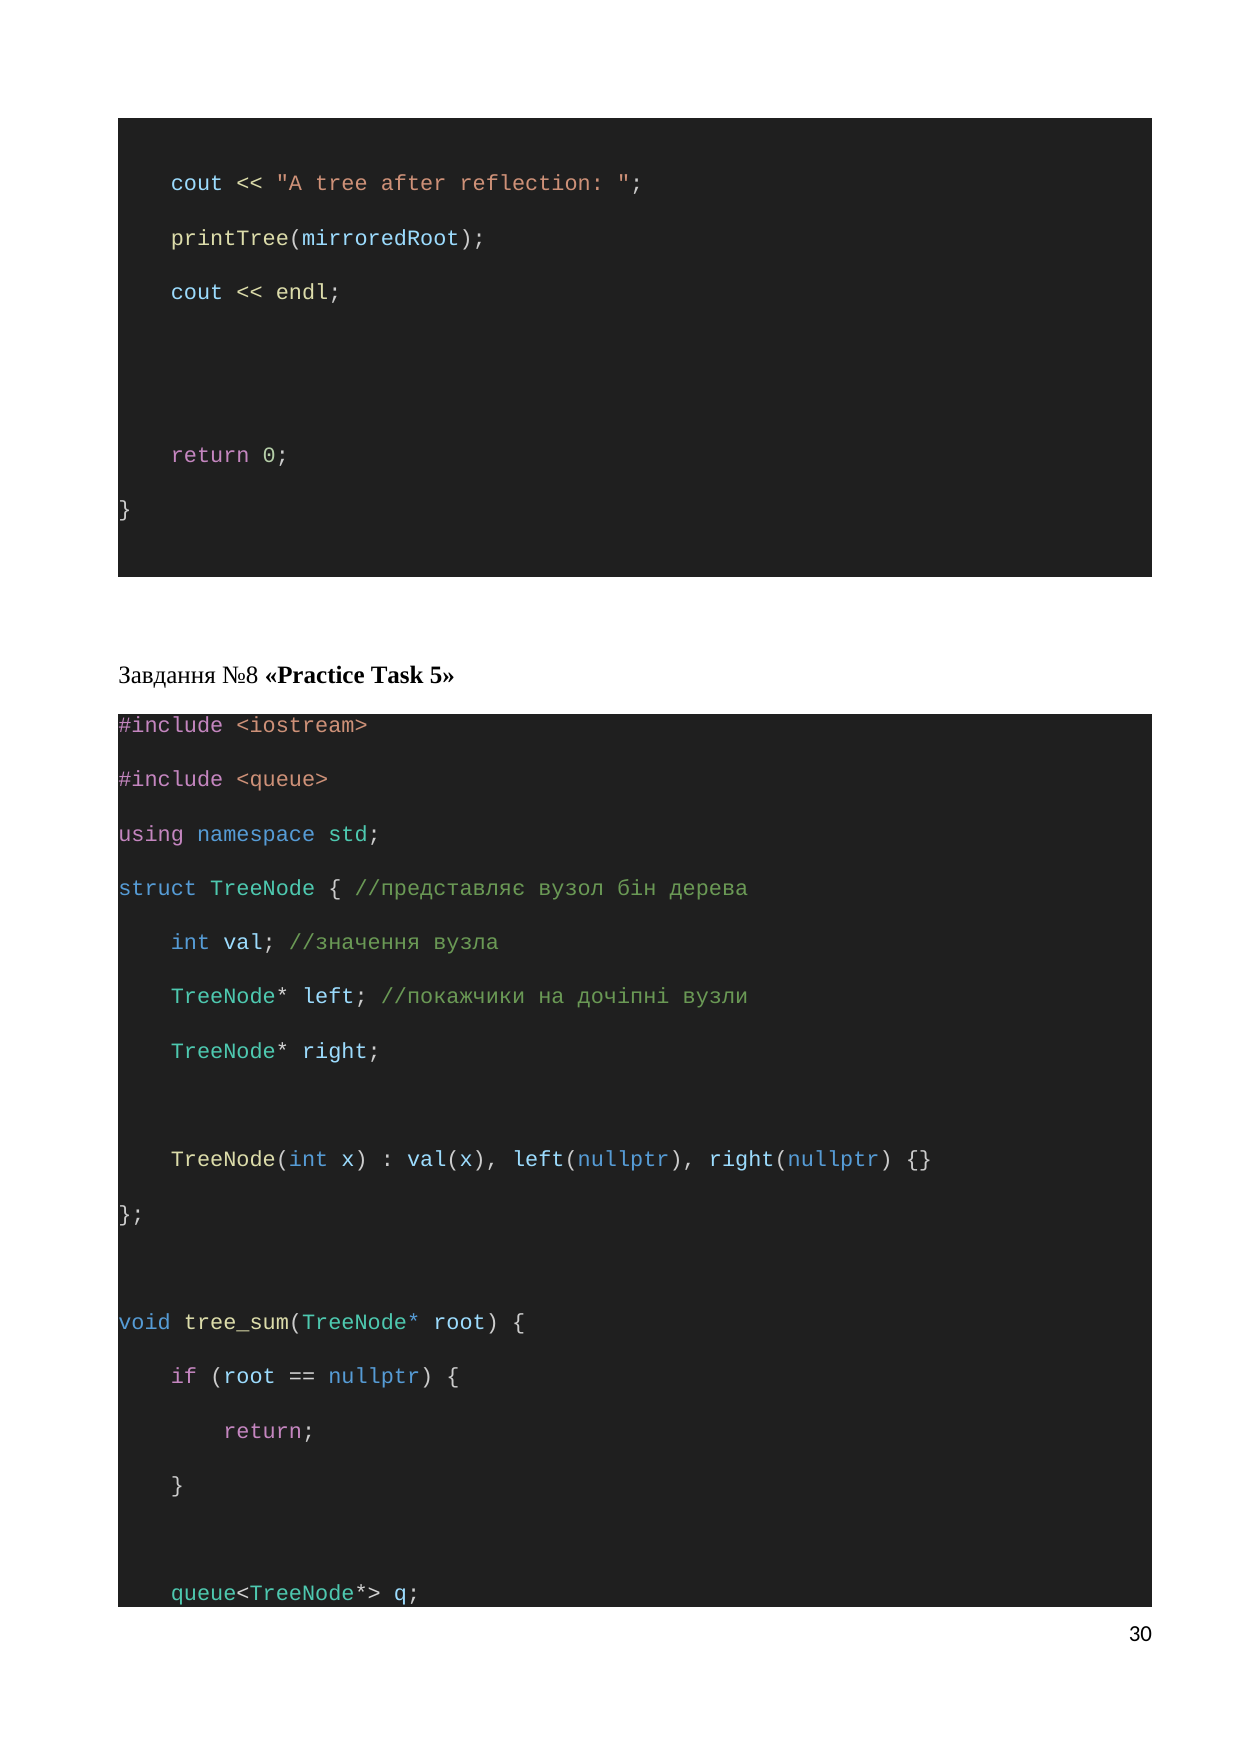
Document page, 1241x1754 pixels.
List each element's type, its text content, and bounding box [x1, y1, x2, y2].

text } [118, 498, 1152, 523]
text using namespace std; [118, 823, 1152, 848]
text cout << endl; [118, 281, 1152, 306]
text Завдання №8 «Practice Task 5» [118, 660, 1152, 689]
text #include <queue> [118, 768, 1152, 793]
text return; [118, 1420, 1152, 1444]
text TreeNode* left; //покажчики на дочіпні вузли [118, 986, 1152, 1010]
text cout << "A tree after reflection: "; [118, 172, 1152, 197]
text }; [118, 1203, 1152, 1227]
text if (root == nullptr) { [118, 1366, 1152, 1390]
text printTree(mirroredRoot); [118, 227, 1152, 251]
text queue<TreeNode*> q; [118, 1583, 1152, 1607]
text } [118, 1474, 1152, 1499]
text void tree_sum(TreeNode* root) { [118, 1311, 1152, 1336]
text #include <iostream> [118, 714, 1152, 739]
text struct TreeNode { //представляє вузол бін дерева [118, 877, 1152, 902]
text TreeNode(int x) : val(x), left(nullptr), right(nullptr) {} [118, 1148, 1152, 1173]
text int val; //значення вузла [118, 931, 1152, 956]
text TreeNode* right; [118, 1040, 1152, 1065]
text return 0; [118, 444, 1152, 468]
